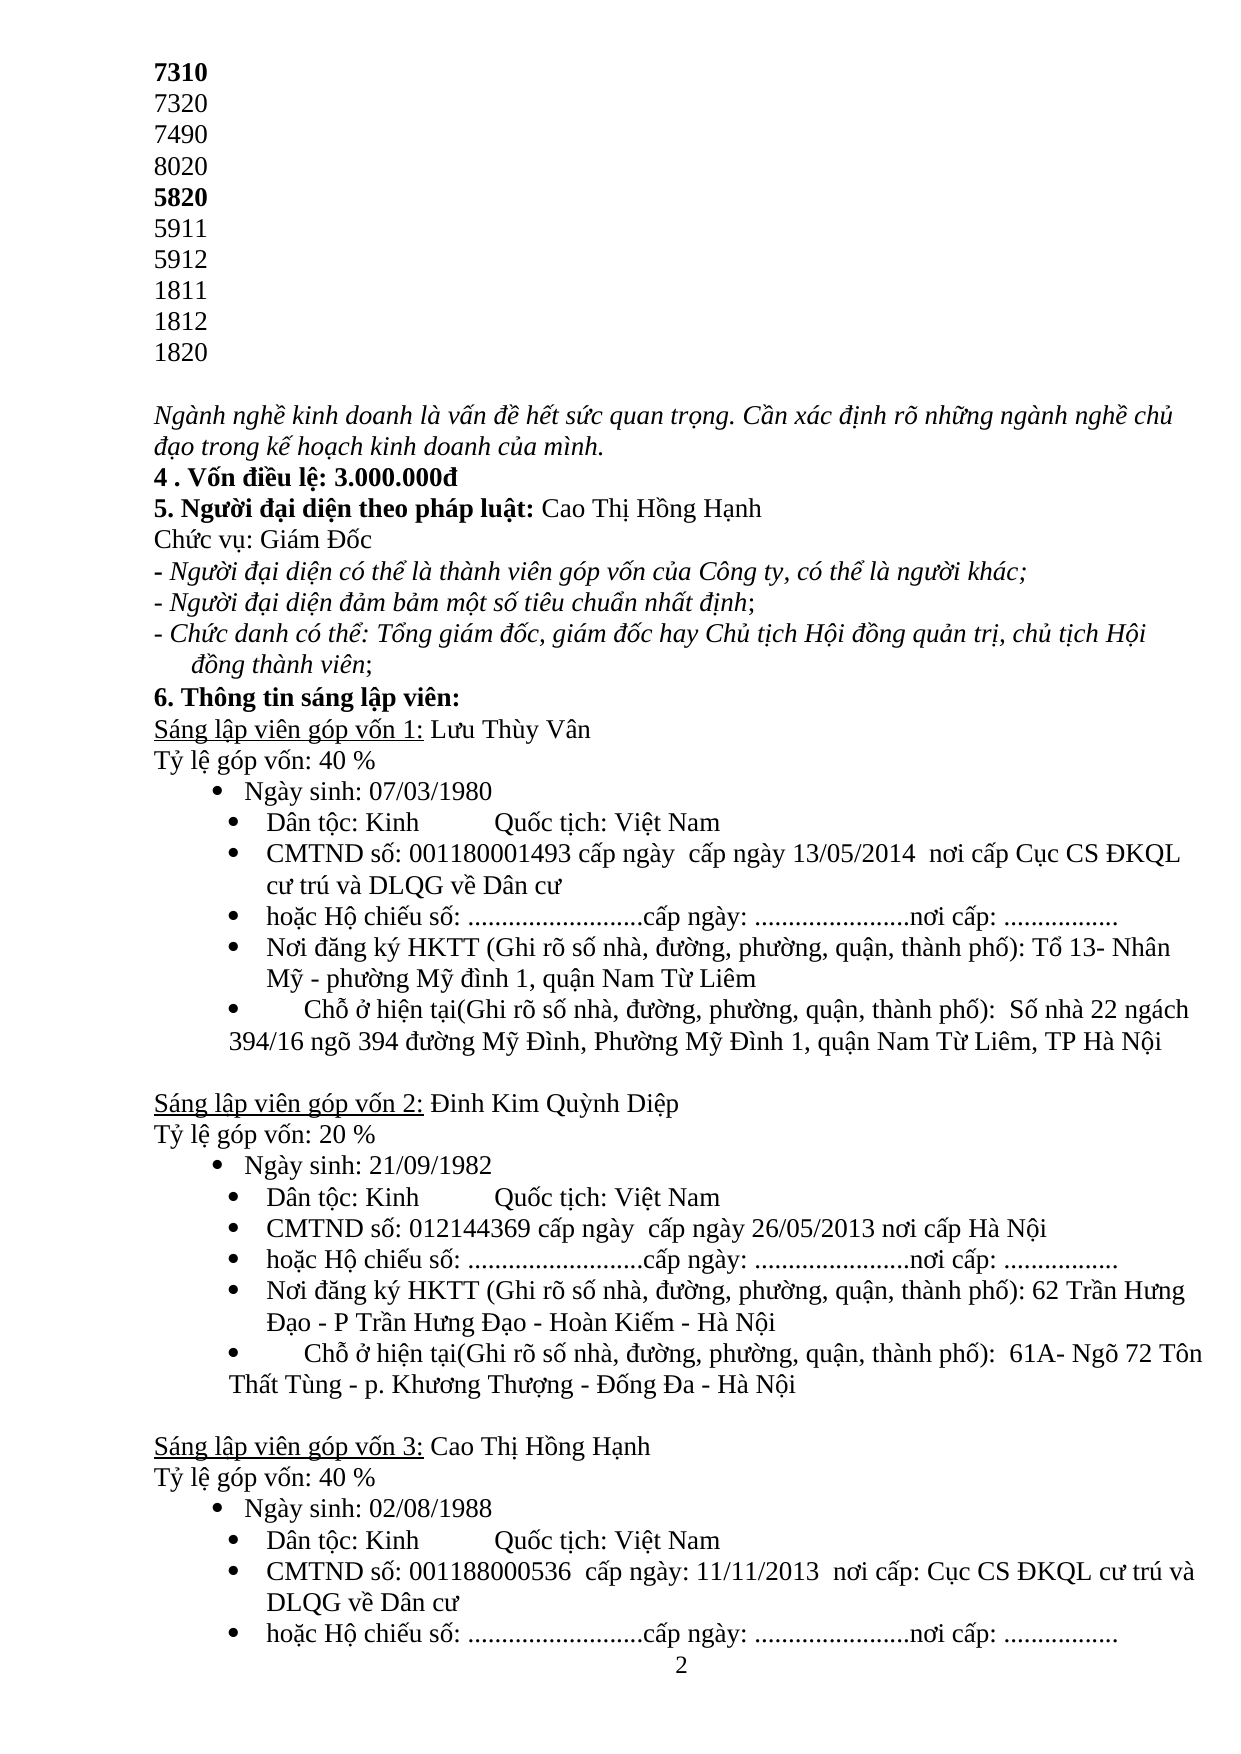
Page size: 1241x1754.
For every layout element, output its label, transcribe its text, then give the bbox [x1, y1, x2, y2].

list Ngày sinh: 21/09/1982 [213, 1149, 1209, 1181]
text 8020 [153, 150, 1209, 181]
text - Chức danh có thể: Tổng giám đốc, giám đốc hay Chủ tịch Hội đồng quản trị, chủ tịch Hội đồng thành viên; [153, 617, 1209, 679]
text Tỷ lệ góp vốn: 20 % [153, 1118, 1209, 1149]
text Sáng lập viên góp vốn 2: Đinh Kim Quỳnh Diệp [153, 1087, 1209, 1118]
text Ngành nghề kinh doanh là vấn đề hết sức quan trọng. Cần xác định rõ những ngành nghề chủ đạo trong kế hoạch kinh doanh của mình. [153, 399, 1209, 461]
list Chỗ ở hiện tại(Ghi rõ số nhà, đường, phường, quận, thành phố): Số nhà 22 ngách 394/16 ngõ 394 đường Mỹ Đình, Phường Mỹ Đình 1, quận Nam Từ Liêm, TP Hà Nội [228, 993, 1209, 1056]
text 1811 [153, 274, 1209, 305]
list CMTND số: 001188000536 cấp ngày: 11/11/2013 nơi cấp: Cục CS ĐKQL cư trú và DLQG về Dân cư [228, 1555, 1209, 1617]
list Ngày sinh: 02/08/1988 [213, 1493, 1209, 1524]
text - Người đại diện có thể là thành viên góp vốn của Công ty, có thể là người khác; [153, 554, 1209, 586]
text 5820 [153, 181, 1209, 212]
text Tỷ lệ góp vốn: 40 % [153, 744, 1209, 775]
list CMTND số: 012144369 cấp ngày cấp ngày 26/05/2013 nơi cấp Hà Nội [228, 1212, 1209, 1243]
list Dân tộc: Kinh Quốc tịch: Việt Nam [228, 1524, 1209, 1555]
text 1820 [153, 337, 1209, 368]
text 7490 [153, 118, 1209, 150]
text 7310 [153, 56, 1209, 87]
text Tỷ lệ góp vốn: 40 % [153, 1461, 1209, 1493]
text 5. Người đại diện theo pháp luật: Cao Thị Hồng Hạnh [153, 492, 1209, 523]
text 4 . Vốn điều lệ: 3.000.000đ [153, 461, 1209, 492]
list Dân tộc: Kinh Quốc tịch: Việt Nam [228, 1181, 1209, 1212]
list hoặc Hộ chiếu số: ..........................cấp ngày: .......................nơi cấp: ................. [228, 900, 1209, 931]
text Chức vụ: Giám Đốc [153, 523, 1209, 554]
text 7320 [153, 87, 1209, 118]
list Nơi đăng ký HKTT (Ghi rõ số nhà, đường, phường, quận, thành phố): Tổ 13- Nhân Mỹ - phường Mỹ đình 1, quận Nam Từ Liêm [228, 931, 1209, 993]
text 1812 [153, 305, 1209, 337]
list Ngày sinh: 07/03/1980 [213, 775, 1209, 806]
list Dân tộc: Kinh Quốc tịch: Việt Nam [228, 806, 1209, 837]
list Nơi đăng ký HKTT (Ghi rõ số nhà, đường, phường, quận, thành phố): 62 Trần Hưng Đạo - P Trần Hưng Đạo - Hoàn Kiếm - Hà Nội [228, 1274, 1209, 1337]
list hoặc Hộ chiếu số: ..........................cấp ngày: .......................nơi cấp: ................. [228, 1243, 1209, 1274]
text 6. Thông tin sáng lập viên: [153, 682, 1209, 713]
text 5911 [153, 212, 1209, 243]
list Chỗ ở hiện tại(Ghi rõ số nhà, đường, phường, quận, thành phố): 61A- Ngõ 72 Tôn Thất Tùng - p. Khương Thượng - Đống Đa - Hà Nội [228, 1337, 1209, 1399]
text 5912 [153, 243, 1209, 274]
list hoặc Hộ chiếu số: ..........................cấp ngày: .......................nơi cấp: ................. [228, 1617, 1209, 1649]
list CMTND số: 001180001493 cấp ngày cấp ngày 13/05/2014 nơi cấp Cục CS ĐKQL cư trú và DLQG về Dân cư [228, 837, 1209, 900]
text - Người đại diện đảm bảm một số tiêu chuẩn nhất định; [153, 586, 1209, 617]
text Sáng lập viên góp vốn 1: Lưu Thùy Vân [153, 713, 1209, 744]
text Sáng lập viên góp vốn 3: Cao Thị Hồng Hạnh [153, 1430, 1209, 1461]
